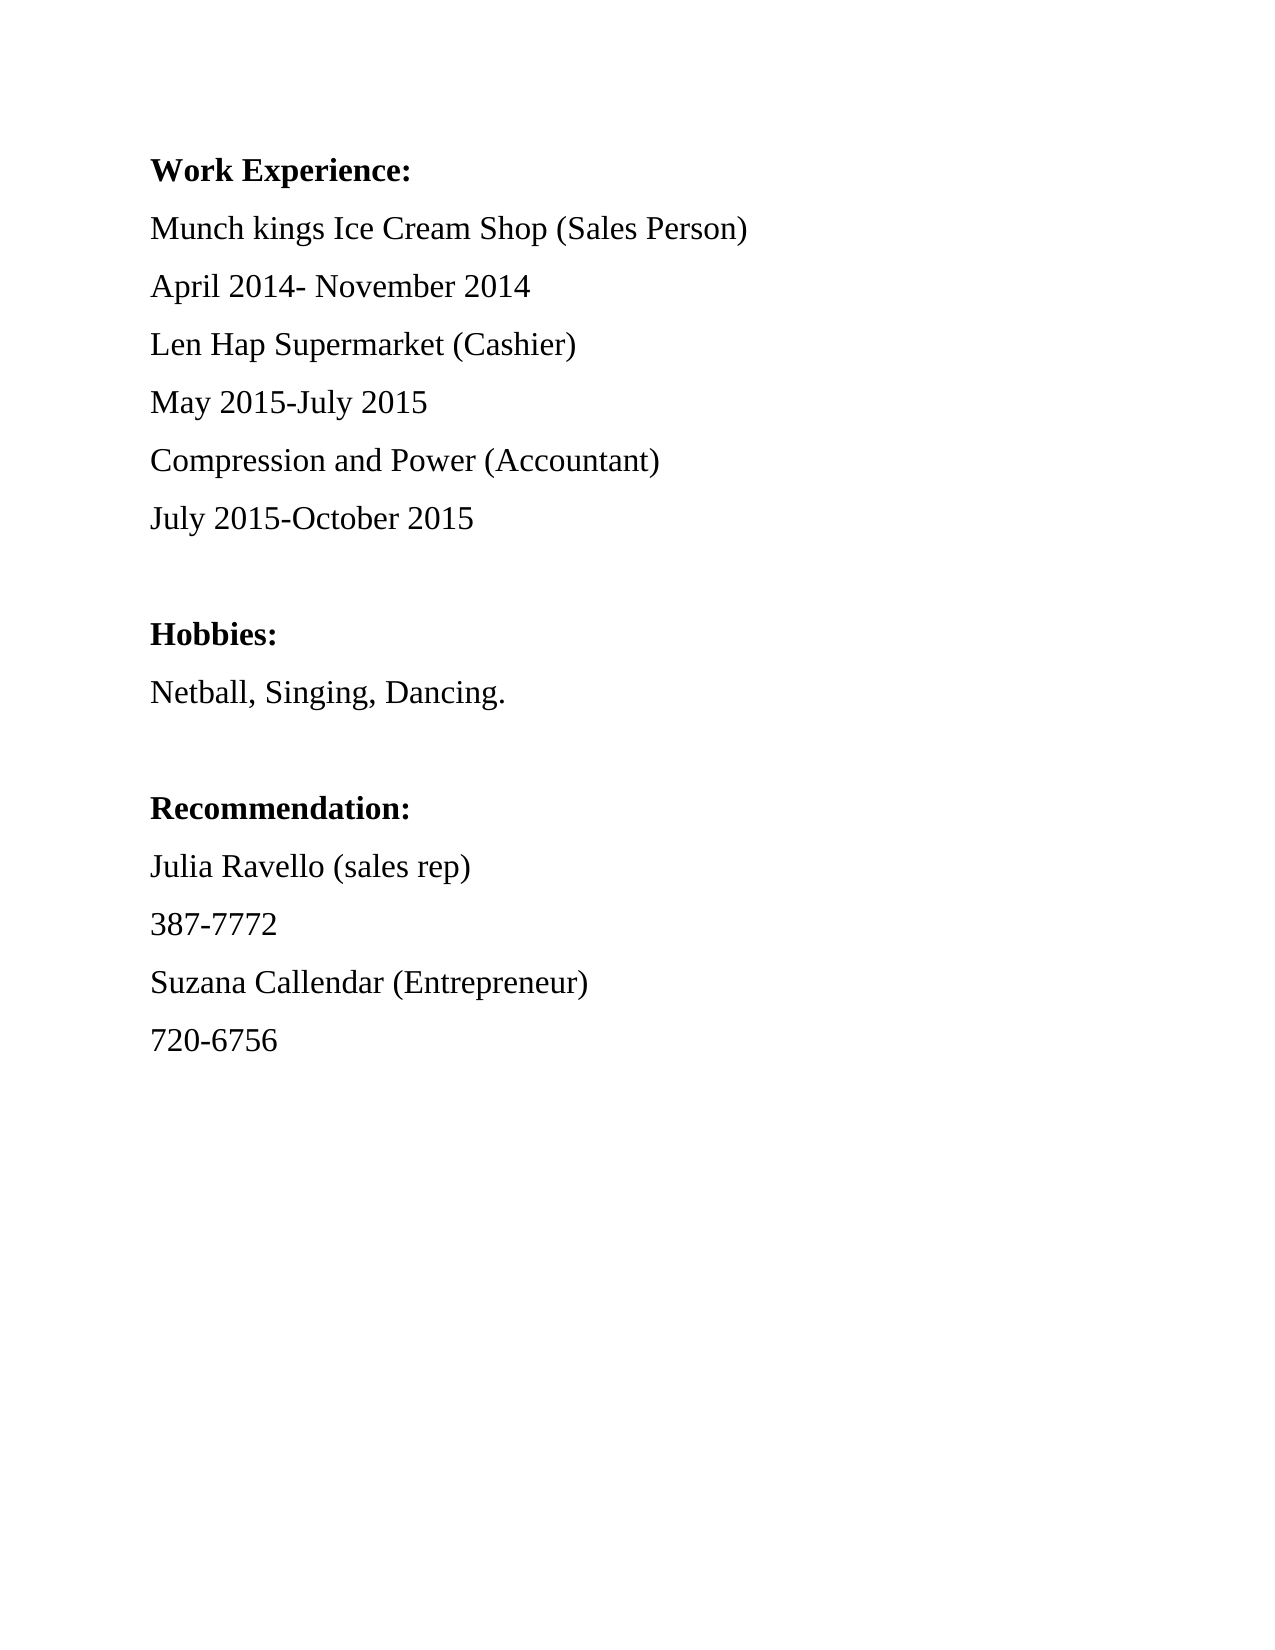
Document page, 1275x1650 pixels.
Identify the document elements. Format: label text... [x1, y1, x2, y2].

text 387-7772 [150, 904, 1125, 943]
text Hobbies: [150, 614, 1125, 652]
text July 2015-October 2015 [150, 498, 1125, 536]
text Munch kings Ice Cream Shop (Sales Person) [150, 208, 1125, 246]
text Netball, Singing, Dancing. [150, 672, 1125, 711]
text Work Experience: [150, 150, 1125, 188]
text May 2015-July 2015 [150, 382, 1125, 420]
text April 2014- November 2014 [150, 266, 1125, 304]
text Julia Ravello (sales rep) [150, 846, 1125, 884]
text 720-6756 [150, 1020, 1125, 1059]
text Compression and Power (Accountant) [150, 440, 1125, 478]
text Recommendation: [150, 788, 1125, 827]
text Suzana Callendar (Entrepreneur) [150, 962, 1125, 1001]
text Len Hap Supermarket (Cashier) [150, 324, 1125, 362]
